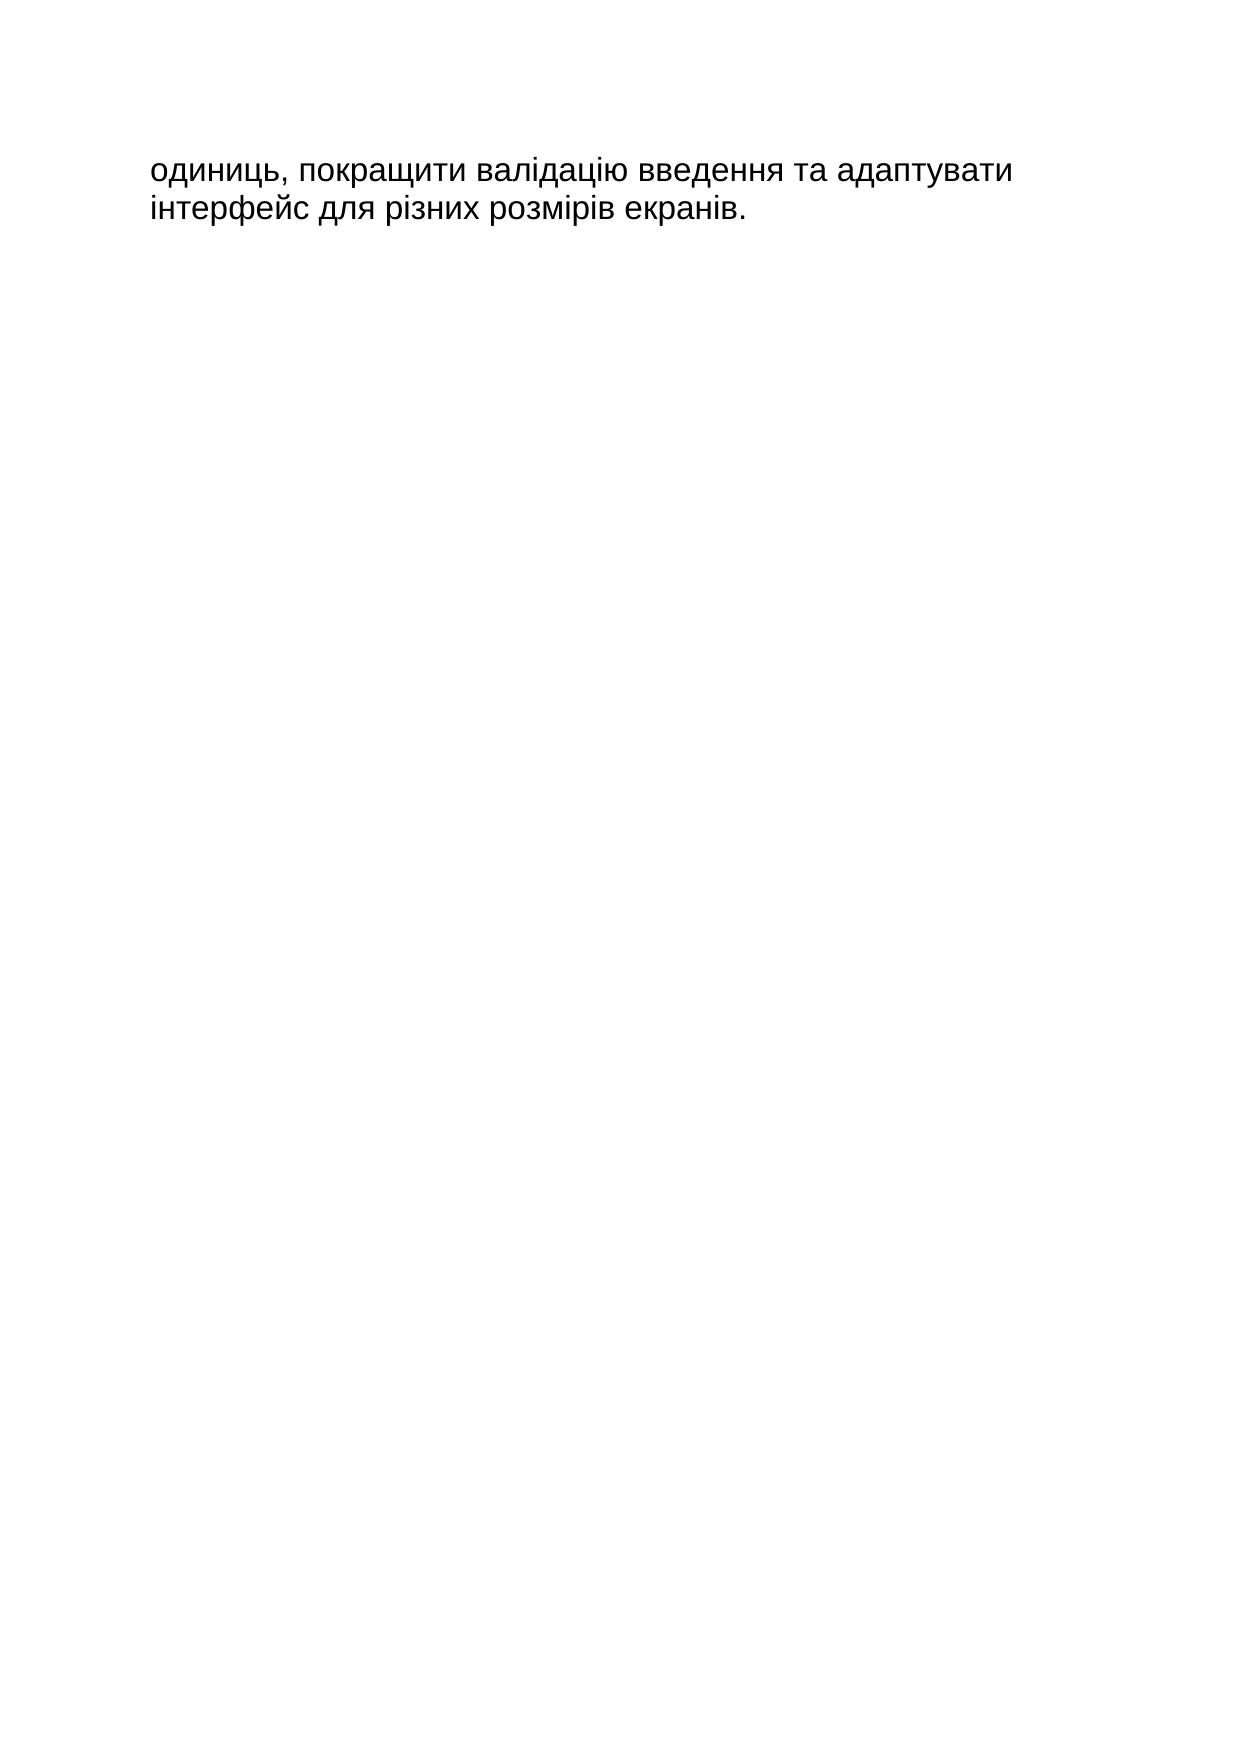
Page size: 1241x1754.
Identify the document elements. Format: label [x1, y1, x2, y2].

subtitle [150, 150, 1090, 227]
